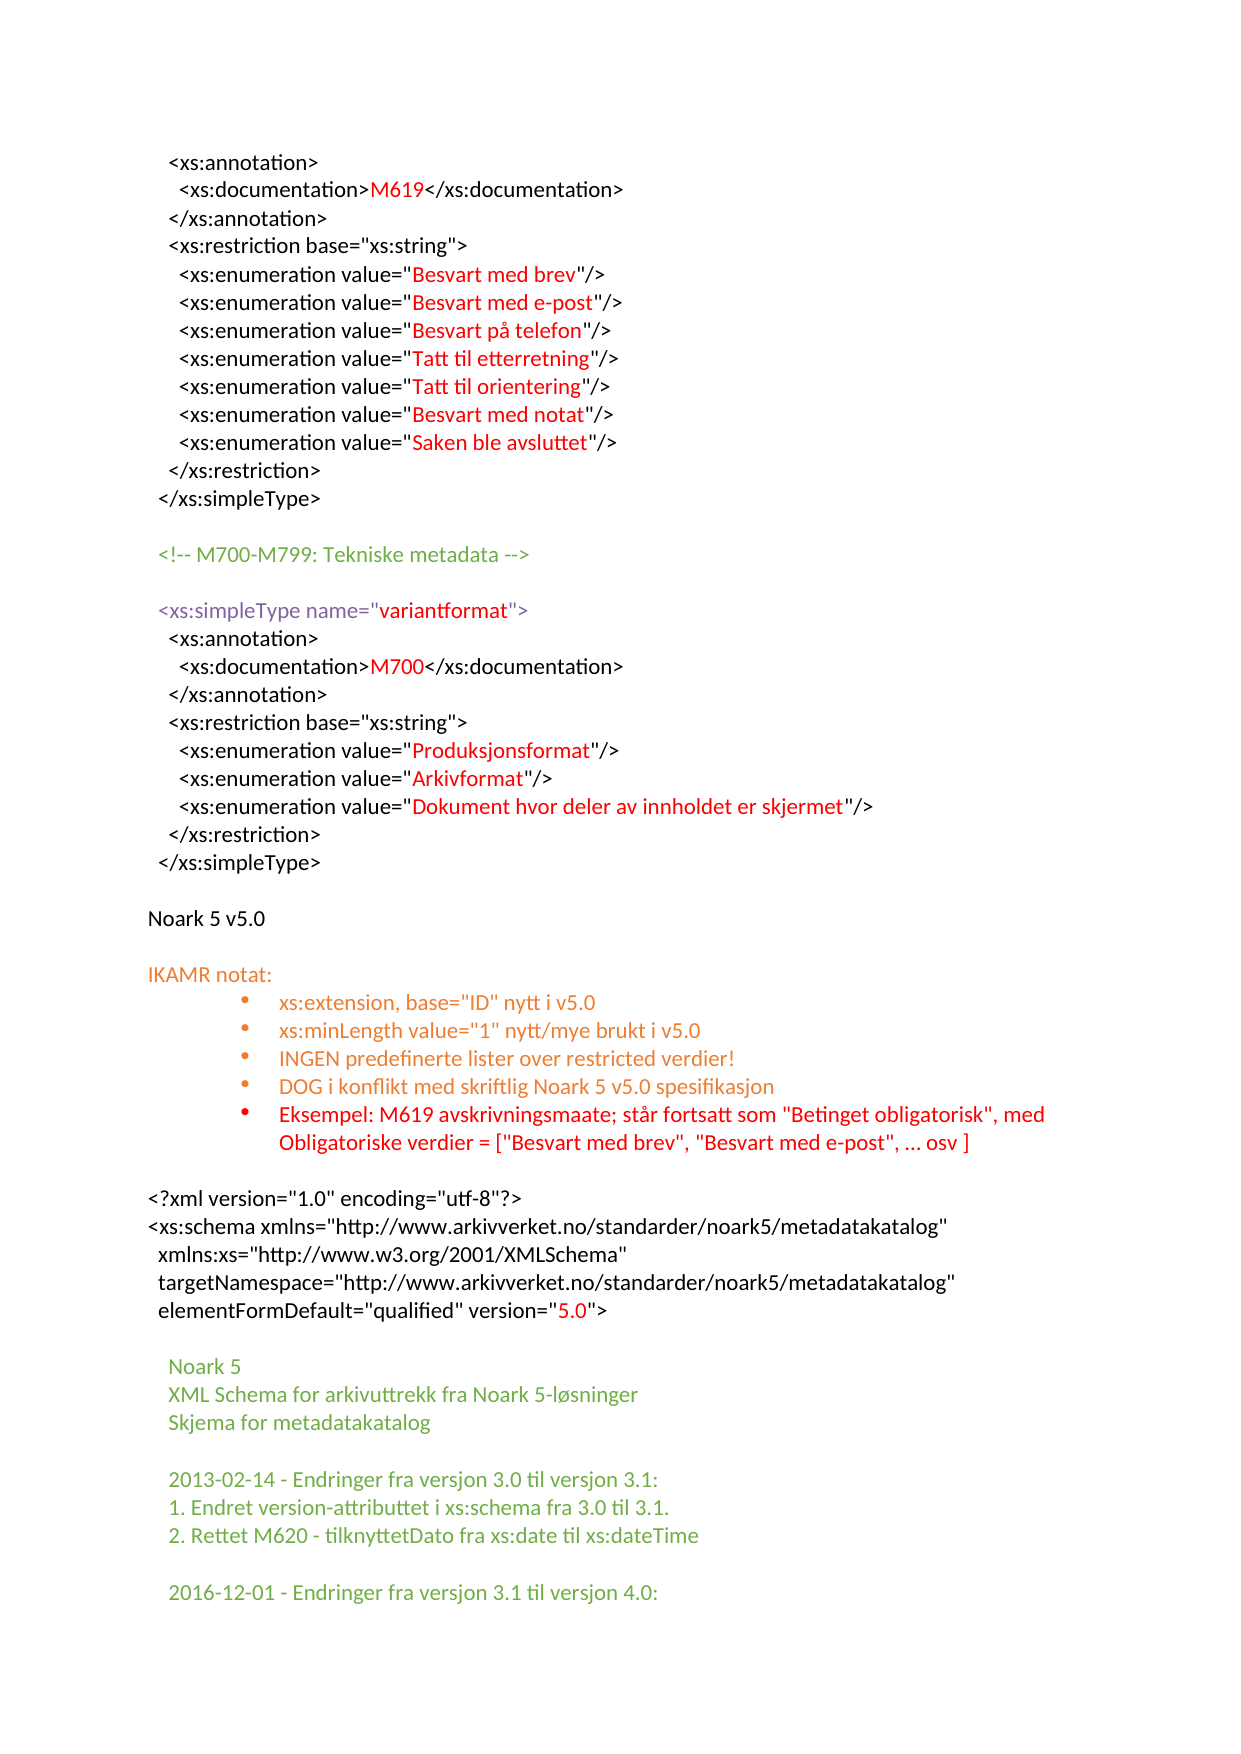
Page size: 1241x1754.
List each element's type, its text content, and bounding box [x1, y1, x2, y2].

text <?xml version="1.0" encoding="utf-8"?> [148, 1184, 1093, 1212]
text 2016-12-01 - Endringer fra versjon 3.1 til versjon 4.0: [148, 1578, 1093, 1606]
text Skjema for metadatakatalog [148, 1408, 1093, 1437]
text targetNamespace="http://www.arkivverket.no/standarder/noark5/metadatakatalog" [148, 1268, 1093, 1296]
text <xs:documentation>M700</xs:documentation> [148, 652, 1093, 680]
text Noark 5 v5.0 [148, 904, 1093, 932]
text </xs:annotation> [148, 680, 1093, 708]
text <xs:enumeration value="Produksjonsformat"/> [148, 736, 1093, 764]
text IKAMR notat: [148, 960, 1093, 988]
text <xs:schema xmlns="http://www.arkivverket.no/standarder/noark5/metadatakatalog" [148, 1212, 1093, 1240]
text <xs:enumeration value="Tatt til orientering"/> [148, 372, 1093, 400]
text </xs:annotation> [148, 204, 1093, 232]
text <xs:enumeration value="Besvart på telefon"/> [148, 316, 1093, 344]
text 2013-02-14 - Endringer fra versjon 3.0 til versjon 3.1: [148, 1465, 1093, 1493]
text <xs:annotation> [148, 148, 1093, 176]
text <xs:enumeration value="Arkivformat"/> [148, 764, 1093, 792]
text <xs:enumeration value="Dokument hvor deler av innholdet er skjermet"/> [148, 792, 1093, 820]
list Eksempel: M619 avskrivningsmaate; står fortsatt som "Betinget obligatorisk", med Obligatoriske verdier = ["Besvart med brev", "Besvart med e-post", … osv ] [241, 1100, 1093, 1156]
text 1. Endret version-attributtet i xs:schema fra 3.0 til 3.1. [148, 1493, 1093, 1521]
text <xs:enumeration value="Besvart med brev"/> [148, 260, 1093, 288]
text <xs:restriction base="xs:string"> [148, 708, 1093, 736]
text xmlns:xs="http://www.w3.org/2001/XMLSchema" [148, 1240, 1093, 1268]
text <xs:enumeration value="Tatt til etterretning"/> [148, 344, 1093, 372]
text <!-- M700-M799: Tekniske metadata --> [148, 540, 1093, 568]
text <xs:simpleType name="variantformat"> [148, 596, 1093, 624]
text <xs:enumeration value="Saken ble avsluttet"/> [148, 428, 1093, 456]
text </xs:simpleType> [148, 848, 1093, 876]
list xs:extension, base="ID" nytt i v5.0 [241, 988, 1093, 1016]
text <xs:enumeration value="Besvart med notat"/> [148, 400, 1093, 428]
list INGEN predefinerte lister over restricted verdier! [241, 1044, 1093, 1072]
text </xs:restriction> [148, 820, 1093, 848]
text <xs:documentation>M619</xs:documentation> [148, 176, 1093, 204]
text Noark 5 [148, 1352, 1093, 1381]
text <xs:restriction base="xs:string"> [148, 232, 1093, 260]
text </xs:restriction> [148, 456, 1093, 484]
text <xs:enumeration value="Besvart med e-post"/> [148, 288, 1093, 316]
text 2. Rettet M620 - tilknyttetDato fra xs:date til xs:dateTime [148, 1521, 1093, 1549]
list DOG i konflikt med skriftlig Noark 5 v5.0 spesifikasjon [241, 1072, 1093, 1100]
text <xs:annotation> [148, 624, 1093, 652]
list xs:minLength value="1" nytt/mye brukt i v5.0 [241, 1016, 1093, 1044]
text </xs:simpleType> [148, 484, 1093, 512]
text XML Schema for arkivuttrekk fra Noark 5-løsninger [148, 1381, 1093, 1408]
text elementFormDefault="qualified" version="5.0"> [148, 1296, 1093, 1324]
